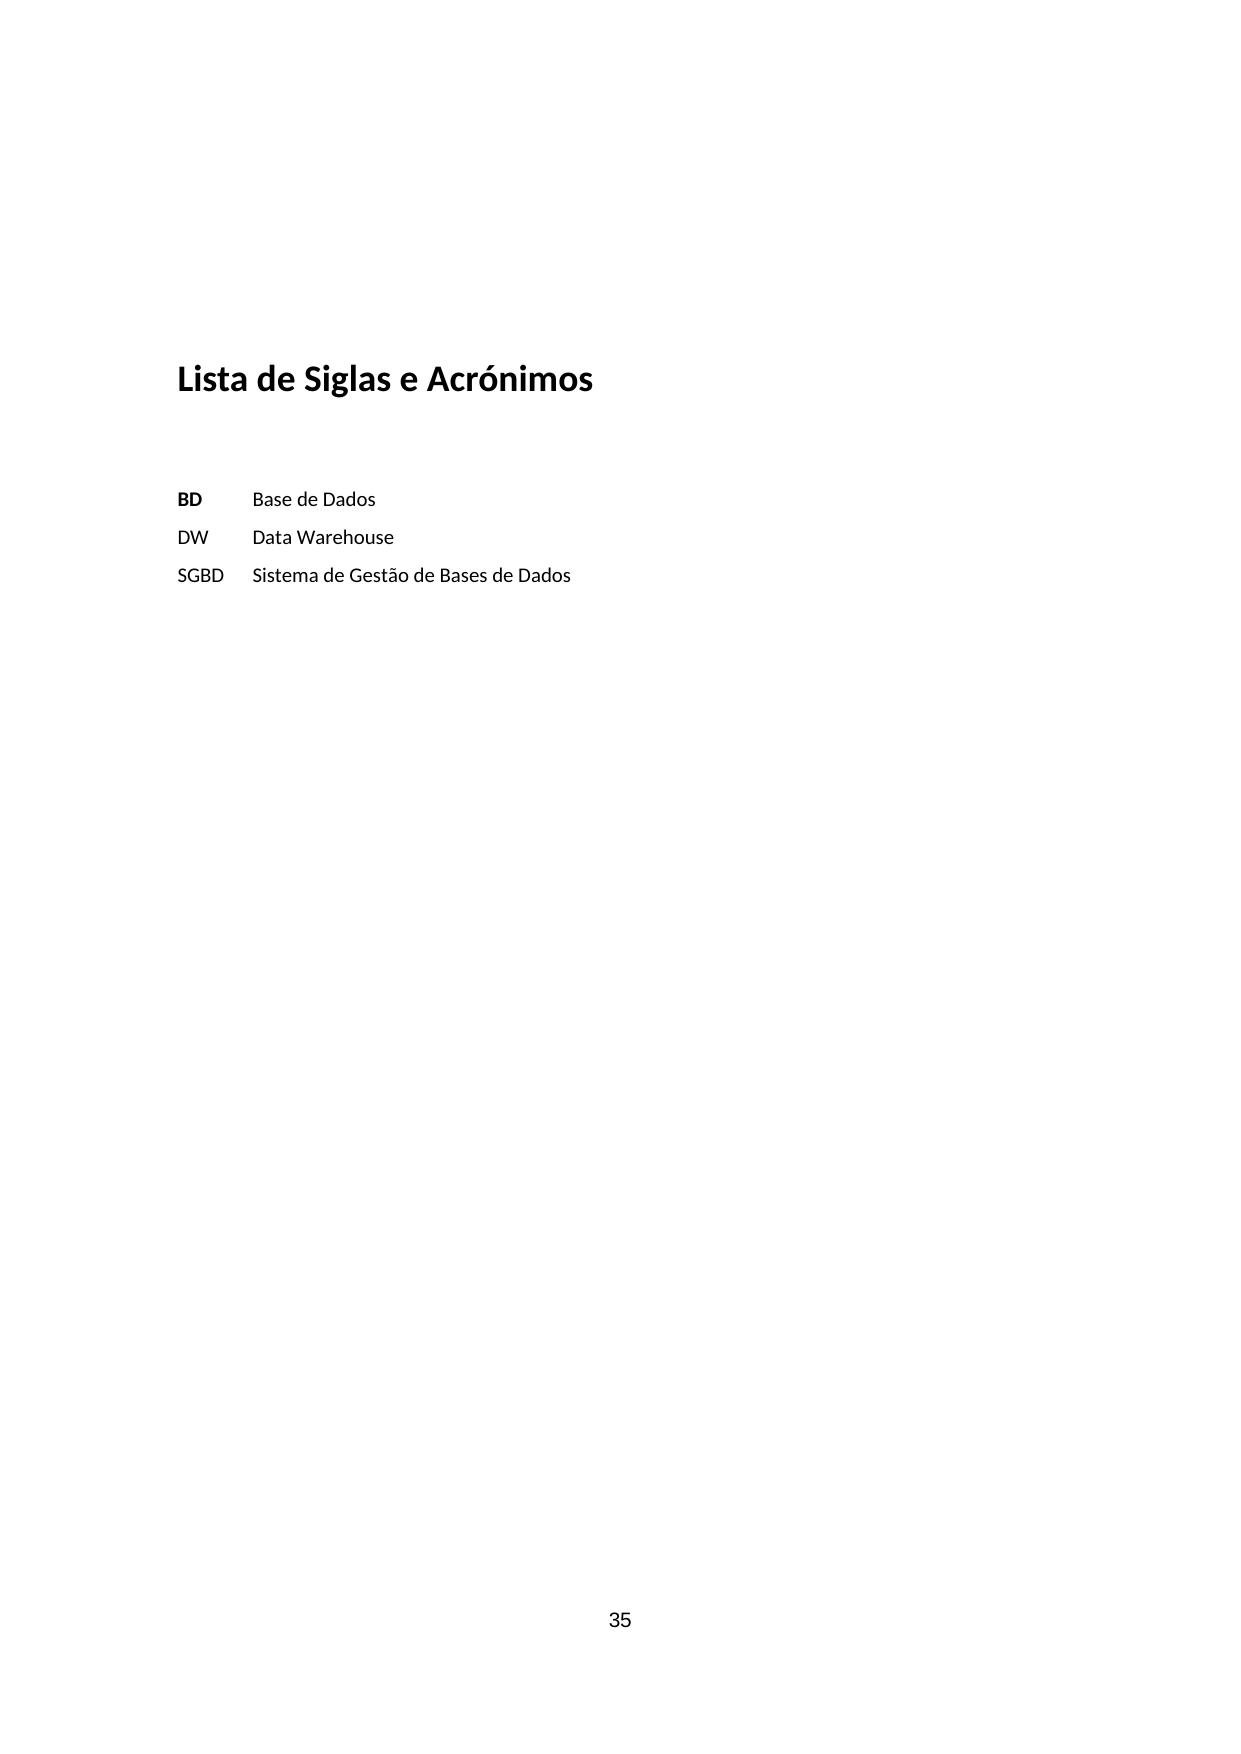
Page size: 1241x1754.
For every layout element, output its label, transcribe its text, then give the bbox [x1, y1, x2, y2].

text DW Data Warehouse [177, 524, 1063, 550]
text Lista de Siglas e Acrónimos [177, 354, 1063, 400]
text BD Base de Dados [177, 486, 1063, 512]
text SGBD Sistema de Gestão de Bases de Dados [177, 563, 1063, 588]
